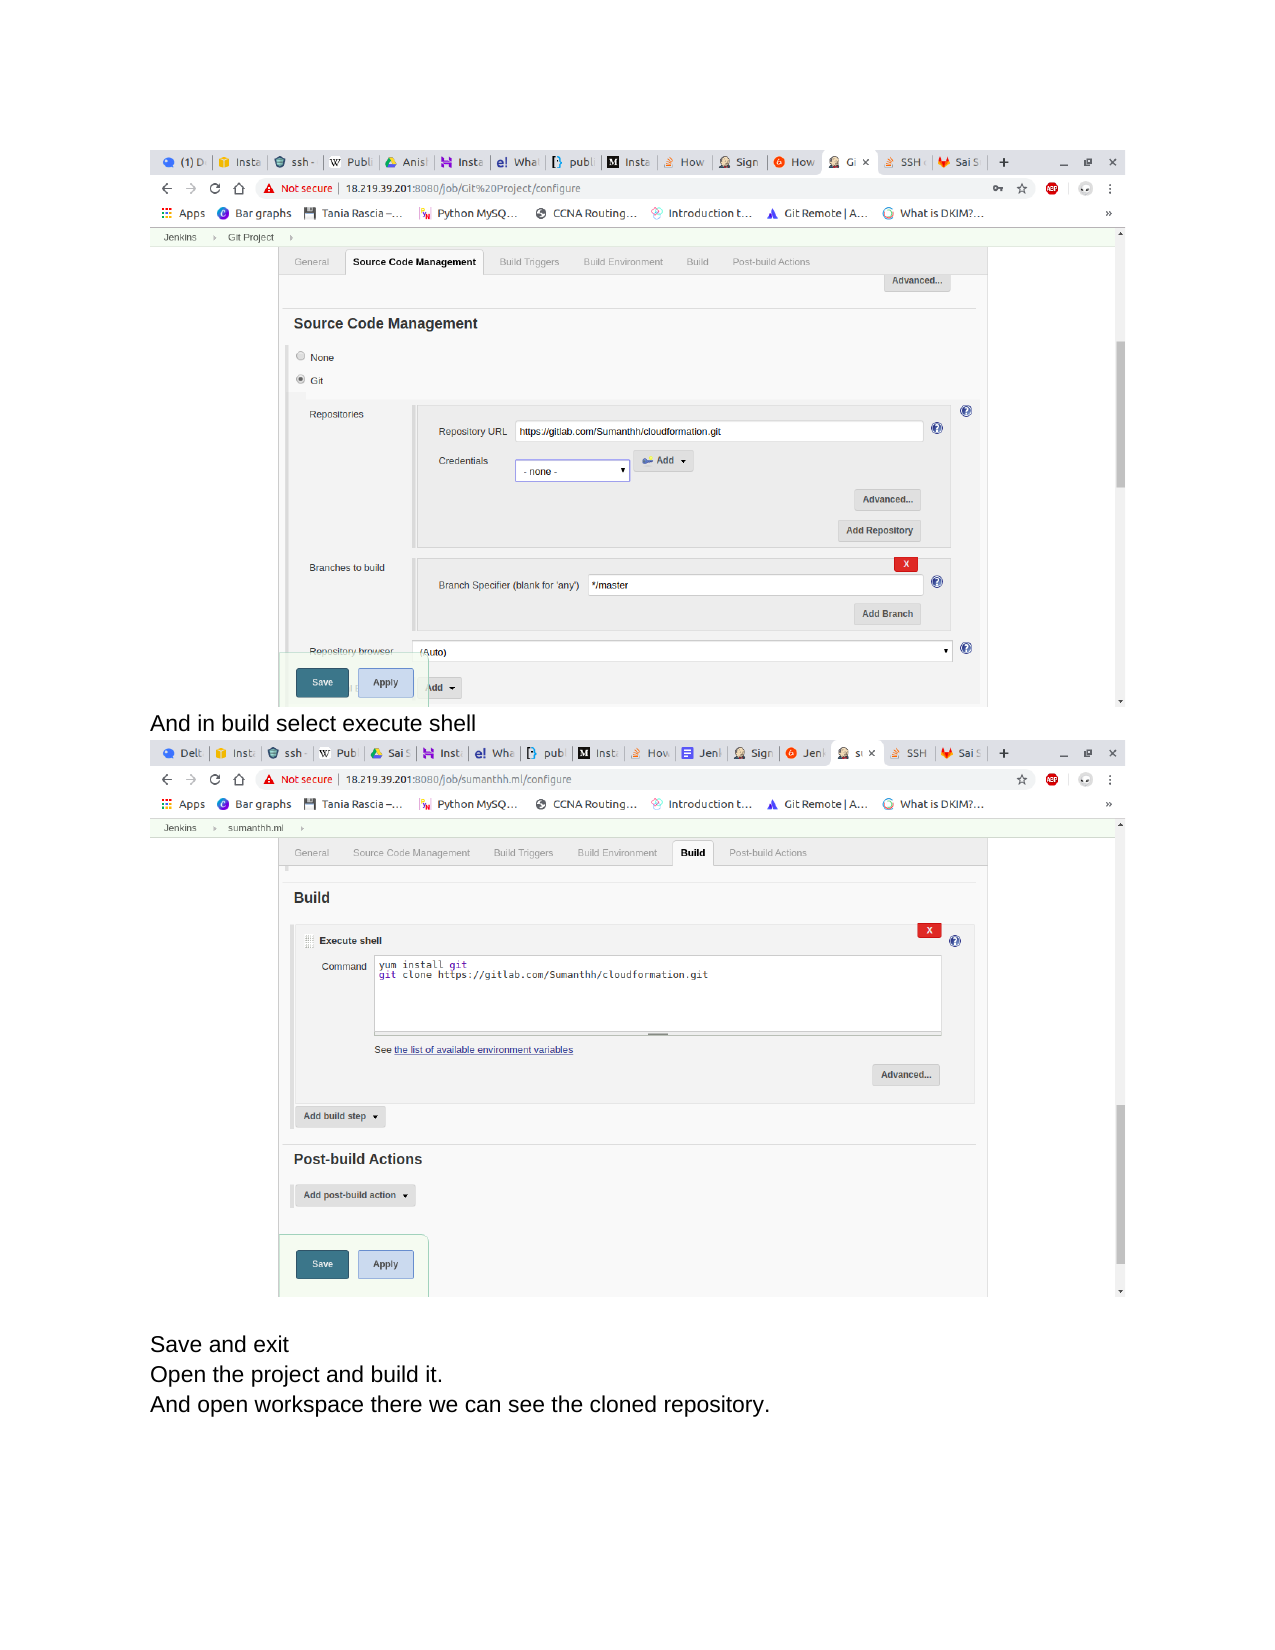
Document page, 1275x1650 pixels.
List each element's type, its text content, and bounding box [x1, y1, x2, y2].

picture [150, 740, 1125, 1297]
text And open workspace there we can see the cloned repository. [150, 1391, 1125, 1417]
text Open the project and build it. [150, 1361, 1125, 1387]
picture [150, 150, 1125, 707]
text And in build select execute shell [150, 710, 1125, 736]
text Save and exit [150, 1331, 1125, 1357]
